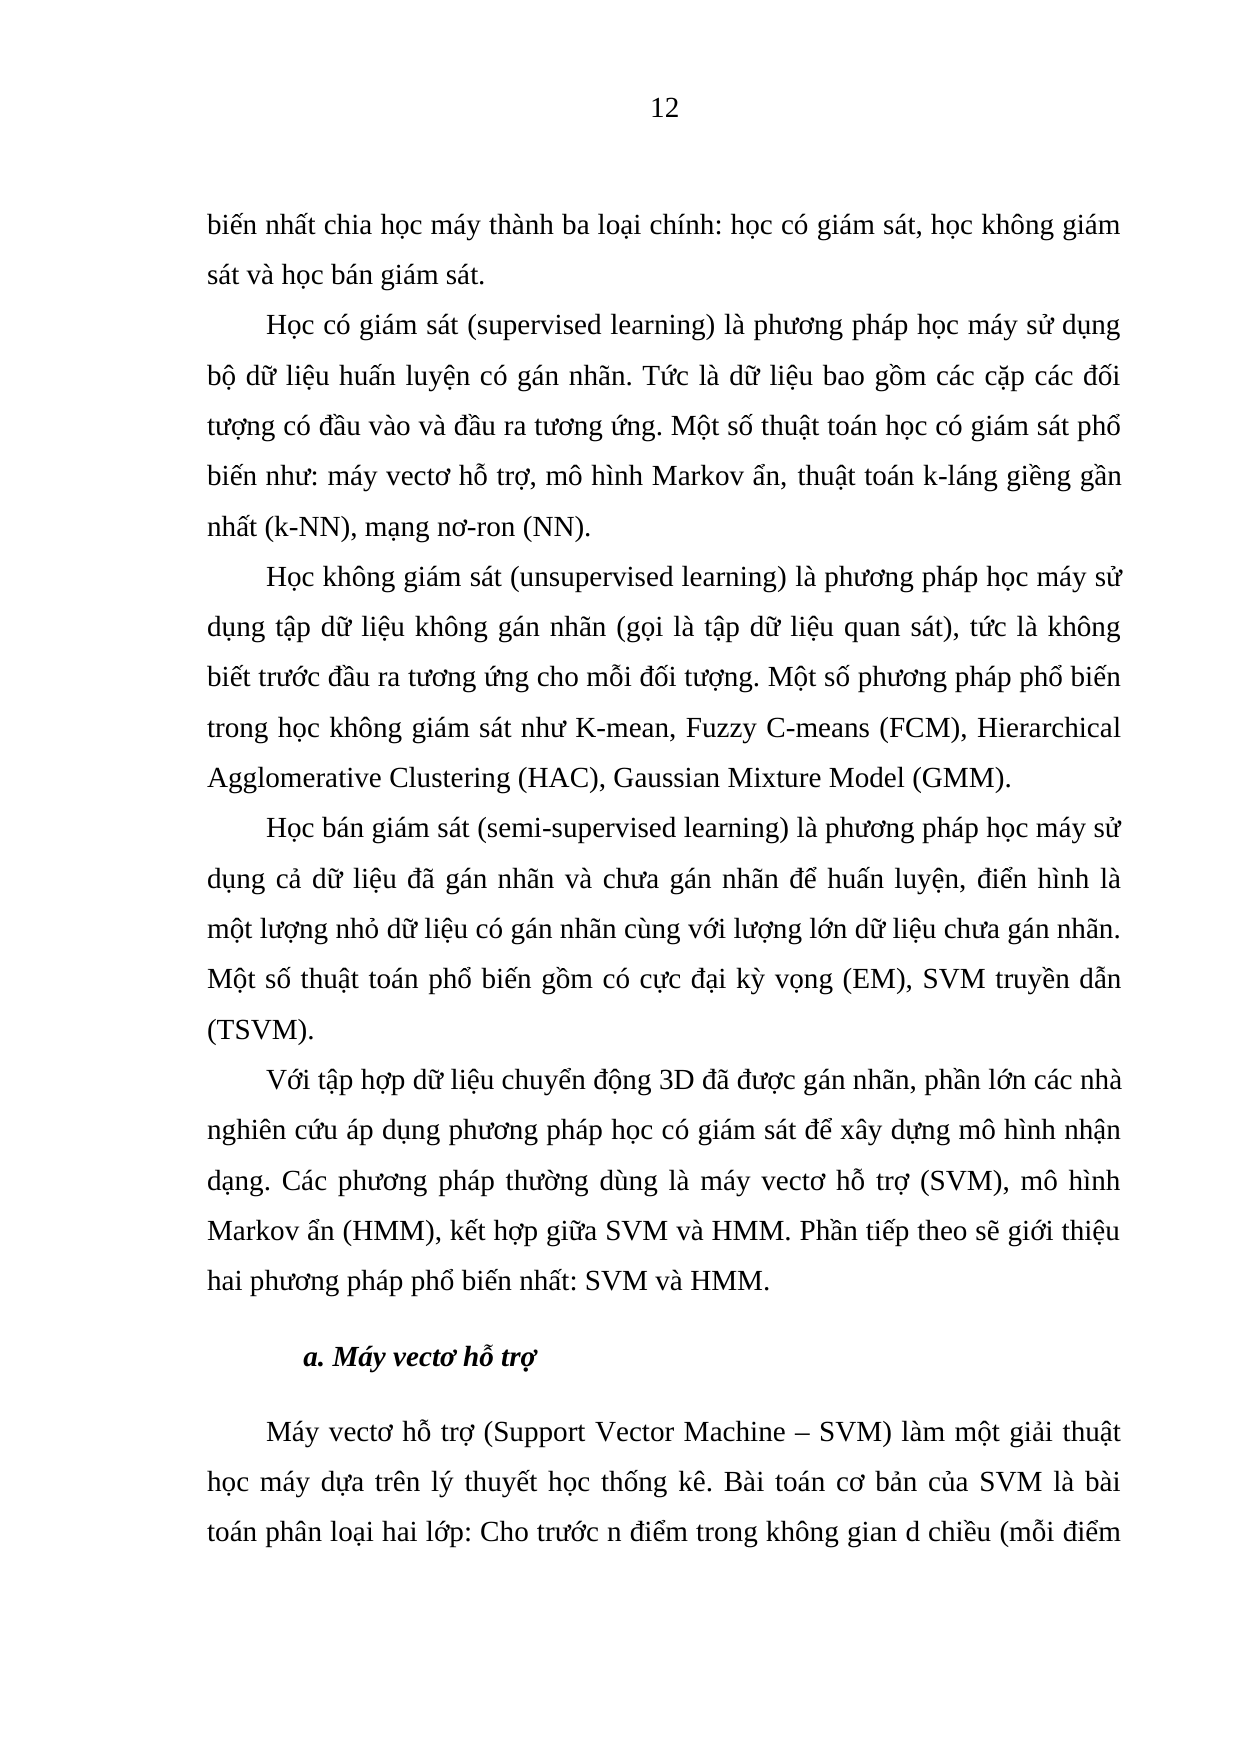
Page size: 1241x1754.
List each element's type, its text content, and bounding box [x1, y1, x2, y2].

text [207, 207, 1122, 291]
text Học không giám sát (unsupervised learning) là phương pháp học máy sử dụng tập dữ liệu không gán nhãn (gọi là tập dữ liệu quan sát), tức là không biết trước đầu ra tương ứng cho mỗi đối tượng. Một số phương pháp phổ biến trong học không giám sát như K-mean, Fuzzy C-means (FCM), Hierarchical Agglomerative Clustering (HAC), Gaussian Mixture Model (GMM). [207, 559, 1122, 794]
text Học có giám sát (supervised learning) là phương pháp học máy sử dụng bộ dữ liệu huấn luyện có gán nhãn. Tức là dữ liệu bao gồm các cặp các đối tượng có đầu vào và đầu ra tương ứng. Một số thuật toán học có giám sát phổ biến như: máy vectơ hỗ trợ, mô hình Markov ẩn, thuật toán k-láng giềng gần nhất (k-NN), mạng nơ-ron (NN). [207, 307, 1122, 542]
subtitle Máy vectơ hỗ trợ [266, 1339, 1122, 1372]
text Học bán giám sát (semi-supervised learning) là phương pháp học máy sử dụng cả dữ liệu đã gán nhãn và chưa gán nhãn để huấn luyện, điển hình là một lượng nhỏ dữ liệu có gán nhãn cùng với lượng lớn dữ liệu chưa gán nhãn. Một số thuật toán phổ biến gồm có cực đại kỳ vọng (EM), SVM truyền dẫn (TSVM). [207, 811, 1122, 1045]
text Với tập hợp dữ liệu chuyển động 3D đã được gán nhãn, phần lớn các nhà nghiên cứu áp dụng phương pháp học có giám sát để xây dựng mô hình nhận dạng. Các phương pháp thường dùng là máy vectơ hỗ trợ (SVM), mô hình Markov ẩn (HMM), kết hợp giữa SVM và HMM. Phần tiếp theo sẽ giới thiệu hai phương pháp phổ biến nhất: SVM và HMM. [207, 1062, 1122, 1297]
